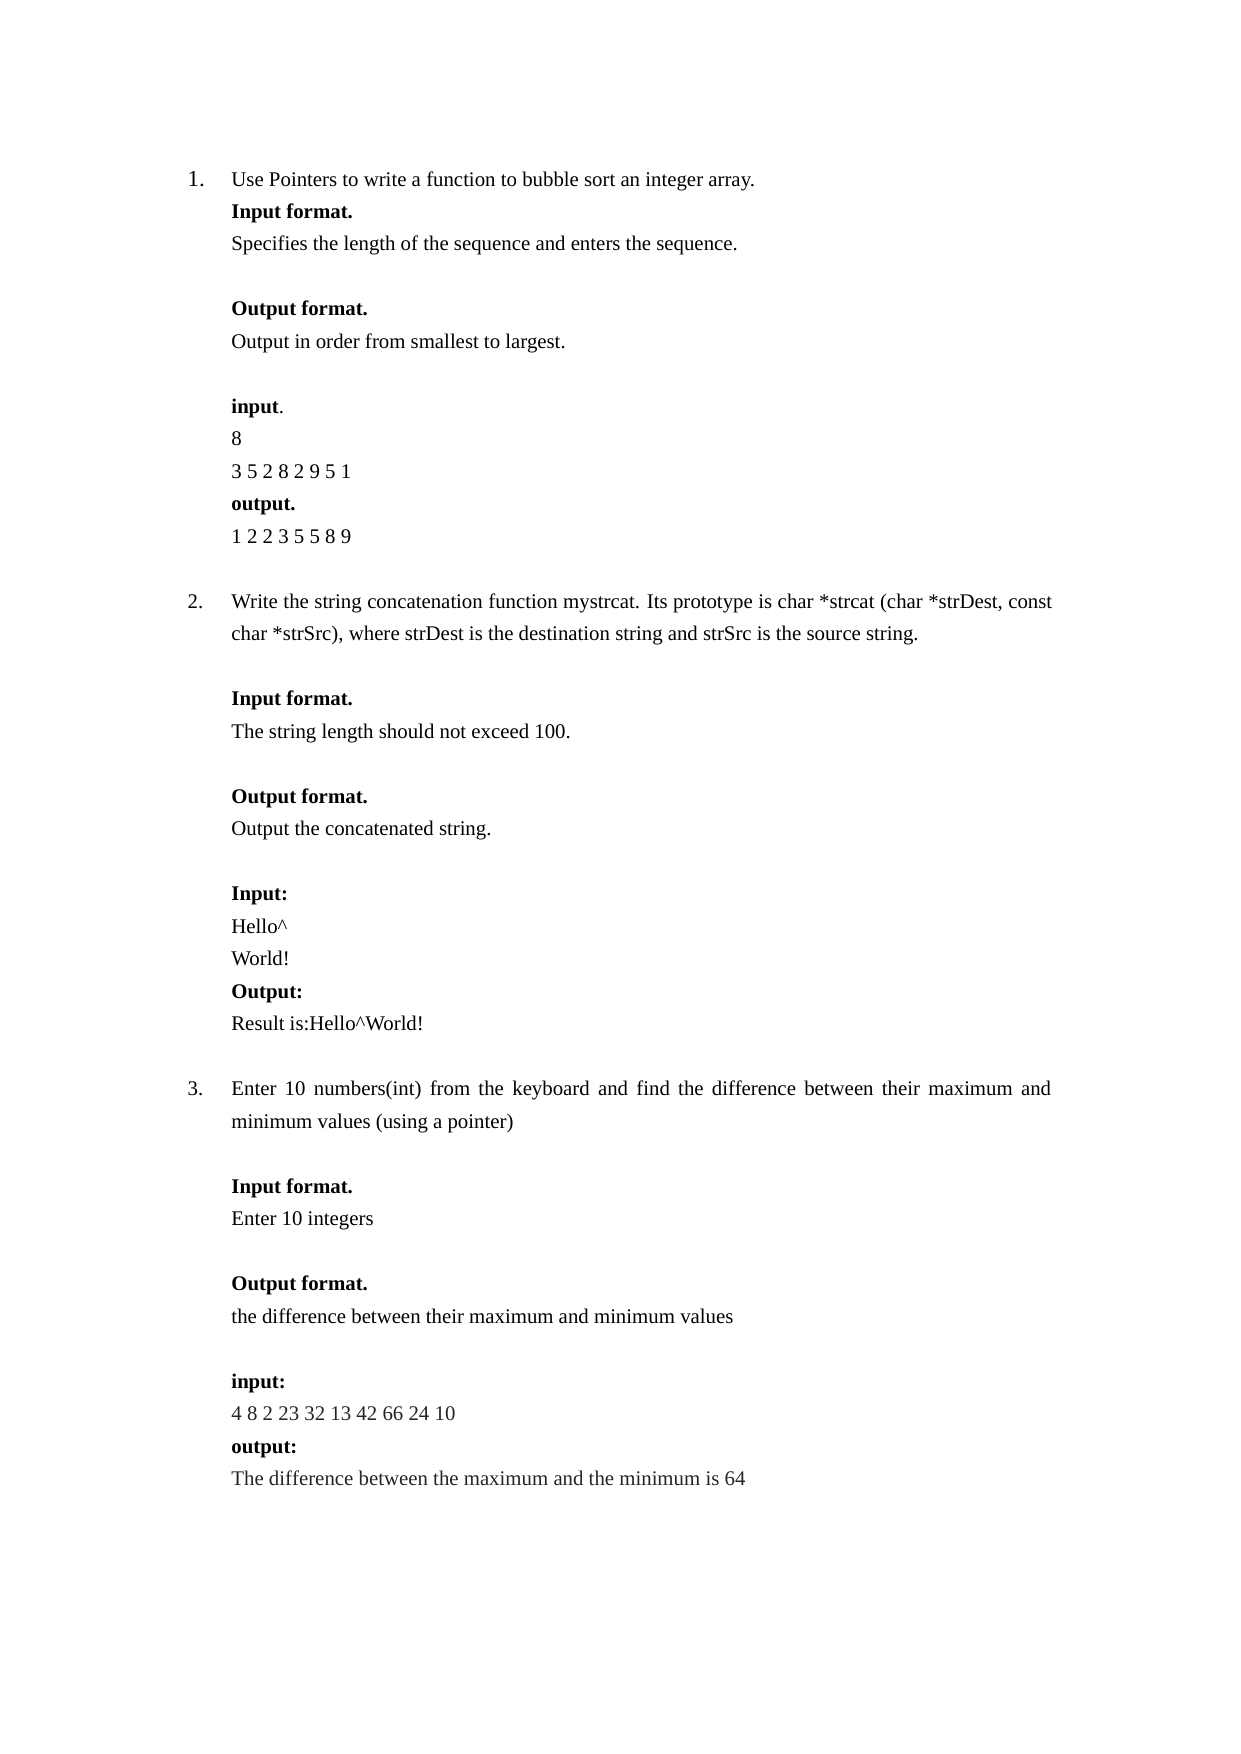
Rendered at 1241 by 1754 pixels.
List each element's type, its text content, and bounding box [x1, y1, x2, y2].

text Hello^ [231, 909, 1053, 942]
text 3 5 2 8 2 9 5 1 [231, 454, 1053, 487]
list Write the string concatenation function mystrcat. Its prototype is char *strcat (char *strDest, const char *strSrc), where strDest is the destination string and strSrc is the source string. [187, 584, 1053, 649]
text 4 8 2 23 32 13 42 66 24 10 [231, 1397, 1053, 1429]
text Enter 10 integers [231, 1202, 1053, 1234]
text 1 2 2 3 5 5 8 9 [231, 519, 1053, 552]
text Output the concatenated string. [231, 812, 1053, 844]
text input. [231, 389, 1053, 422]
text Result is:Hello^World! [231, 1007, 1053, 1039]
text World! [231, 942, 1053, 974]
text Output: [231, 974, 1053, 1007]
text output. [231, 487, 1053, 519]
text 8 [231, 422, 1053, 454]
text Specifies the length of the sequence and enters the sequence. [231, 227, 1053, 259]
list Enter 10 numbers(int) from the keyboard and find the difference between their maximum and minimum values (using a pointer) [187, 1072, 1053, 1137]
text Input: [231, 877, 1053, 909]
text The difference between the maximum and the minimum is 64 [231, 1462, 1053, 1494]
text output: [231, 1429, 1053, 1462]
text input: [231, 1364, 1053, 1397]
text Output format. [231, 292, 1053, 324]
text The string length should not exceed 100. [231, 714, 1053, 747]
text Input format. [231, 682, 1053, 714]
list Use Pointers to write a function to bubble sort an integer array. [187, 162, 1053, 194]
text Output format. [231, 779, 1053, 812]
text Output format. [231, 1267, 1053, 1299]
text Output in order from smallest to largest. [231, 324, 1053, 357]
text Input format. [231, 194, 1053, 227]
text the difference between their maximum and minimum values [231, 1299, 1053, 1332]
text Input format. [231, 1169, 1053, 1202]
